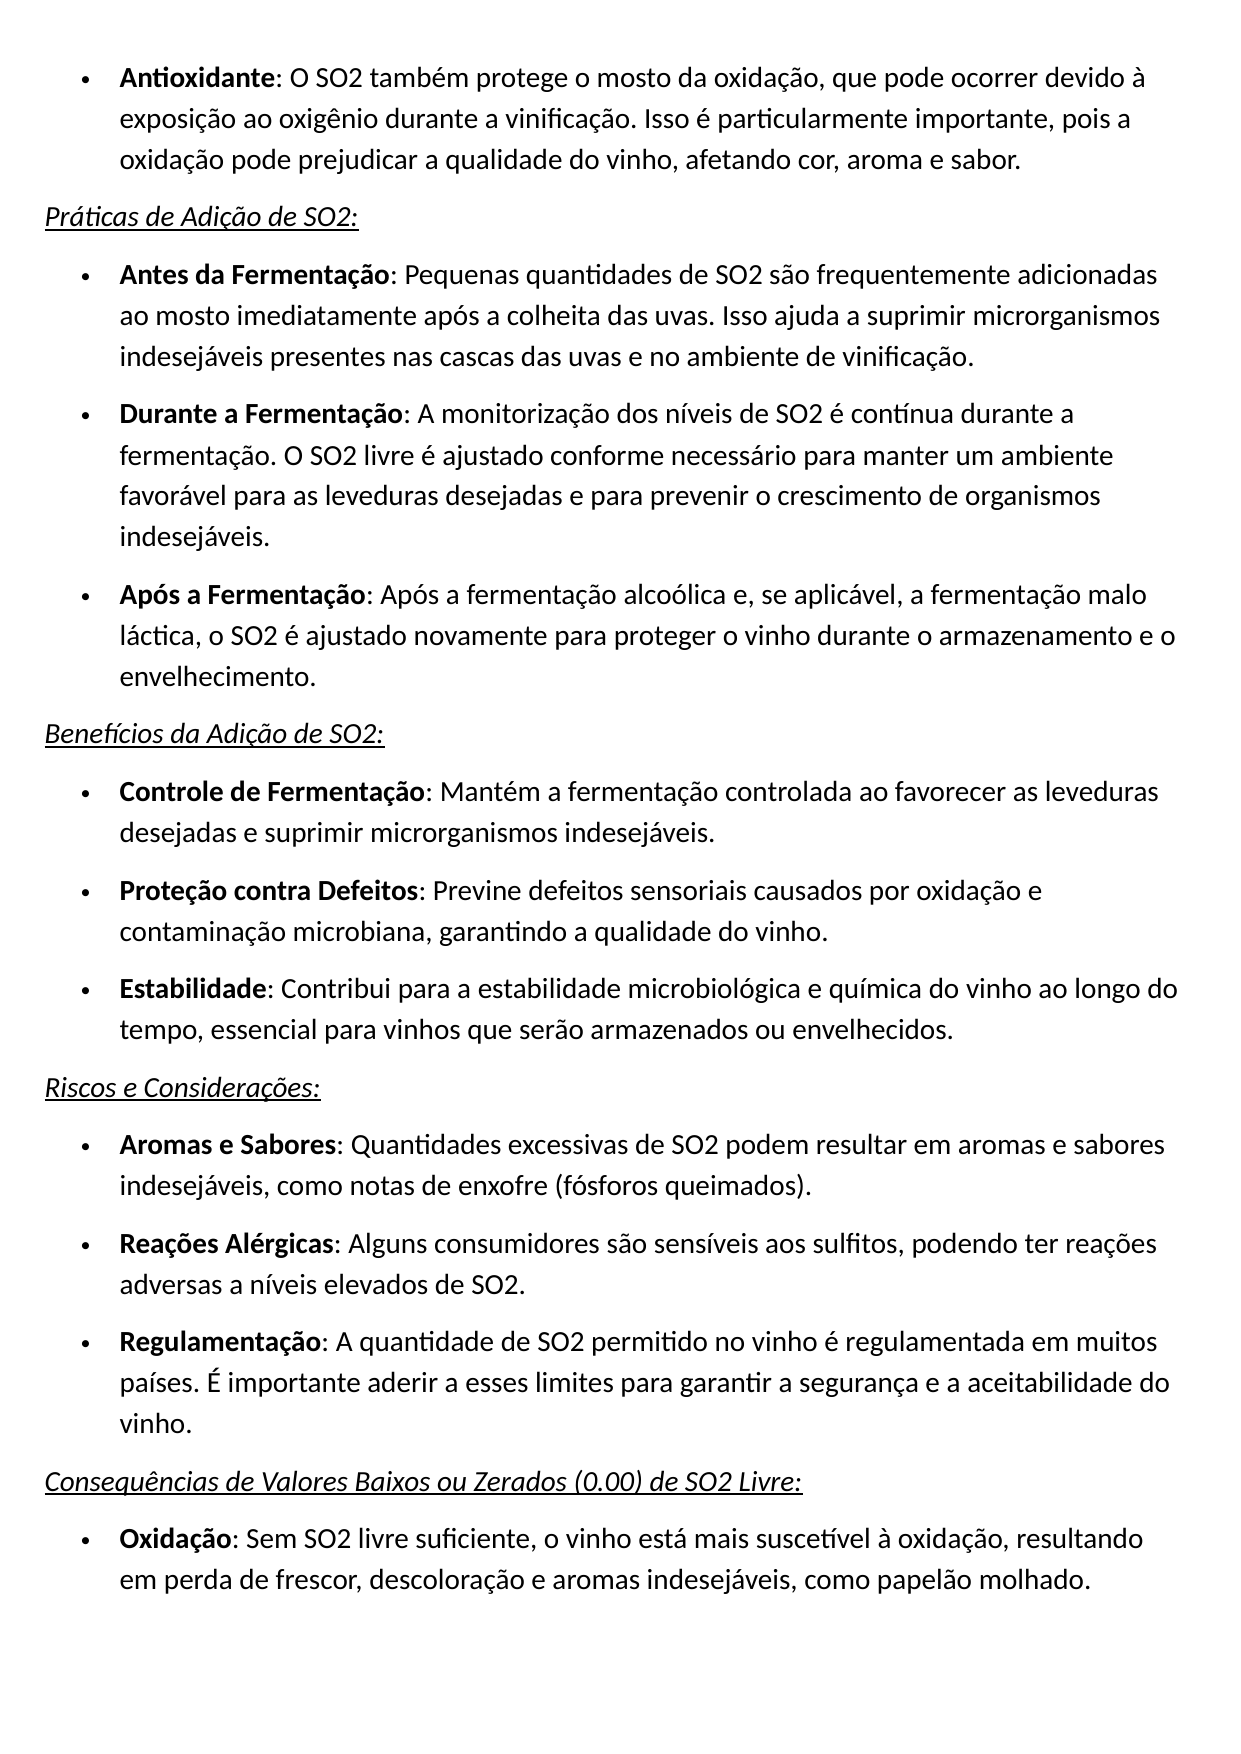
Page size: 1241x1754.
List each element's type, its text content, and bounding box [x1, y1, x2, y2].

list Regulamentação: A quantidade de SO2 permitido no vinho é regulamentada em muitos países. É importante aderir a esses limites para garantir a segurança e a aceitabilidade do vinho. [82, 1323, 1181, 1441]
list Reações Alérgicas: Alguns consumidores são sensíveis aos sulfitos, podendo ter reações adversas a níveis elevados de SO2. [82, 1225, 1181, 1301]
text Benefícios da Adição de SO2: [44, 716, 1181, 751]
text Riscos e Considerações: [44, 1069, 1181, 1104]
text Consequências de Valores Baixos ou Zerados (0.00) de SO2 Livre: [44, 1463, 1181, 1498]
list Após a Fermentação: Após a fermentação alcoólica e, se aplicável, a fermentação malo láctica, o SO2 é ajustado novamente para proteger o vinho durante o armazenamento e o envelhecimento. [82, 576, 1181, 693]
list Controle de Fermentação: Mantém a fermentação controlada ao favorecer as leveduras desejadas e suprimir microrganismos indesejáveis. [82, 773, 1181, 850]
list Antes da Fermentação: Pequenas quantidades de SO2 são frequentemente adicionadas ao mosto imediatamente após a colheita das uvas. Isso ajuda a suprimir microrganismos indesejáveis presentes nas cascas das uvas e no ambiente de vinificação. [82, 256, 1181, 374]
text Práticas de Adição de SO2: [44, 198, 1181, 234]
list Aromas e Sabores: Quantidades excessivas de SO2 podem resultar em aromas e sabores indesejáveis, como notas de enxofre (fósforos queimados). [82, 1126, 1181, 1203]
list Oxidação: Sem SO2 livre suficiente, o vinho está mais suscetível à oxidação, resultando em perda de frescor, descoloração e aromas indesejáveis, como papelão molhado. [82, 1521, 1181, 1597]
list Antioxidante: O SO2 também protege o mosto da oxidação, que pode ocorrer devido à exposição ao oxigênio durante a vinificação. Isso é particularmente importante, pois a oxidação pode prejudicar a qualidade do vinho, afetando cor, aroma e sabor. [82, 59, 1181, 177]
list Durante a Fermentação: A monitorização dos níveis de SO2 é contínua durante a fermentação. O SO2 livre é ajustado conforme necessário para manter um ambiente favorável para as leveduras desejadas e para prevenir o crescimento de organismos indesejáveis. [82, 396, 1181, 554]
list Proteção contra Defeitos: Previne defeitos sensoriais causados por oxidação e contaminação microbiana, garantindo a qualidade do vinho. [82, 872, 1181, 948]
list Estabilidade: Contribui para a estabilidade microbiológica e química do vinho ao longo do tempo, essencial para vinhos que serão armazenados ou envelhecidos. [82, 970, 1181, 1047]
